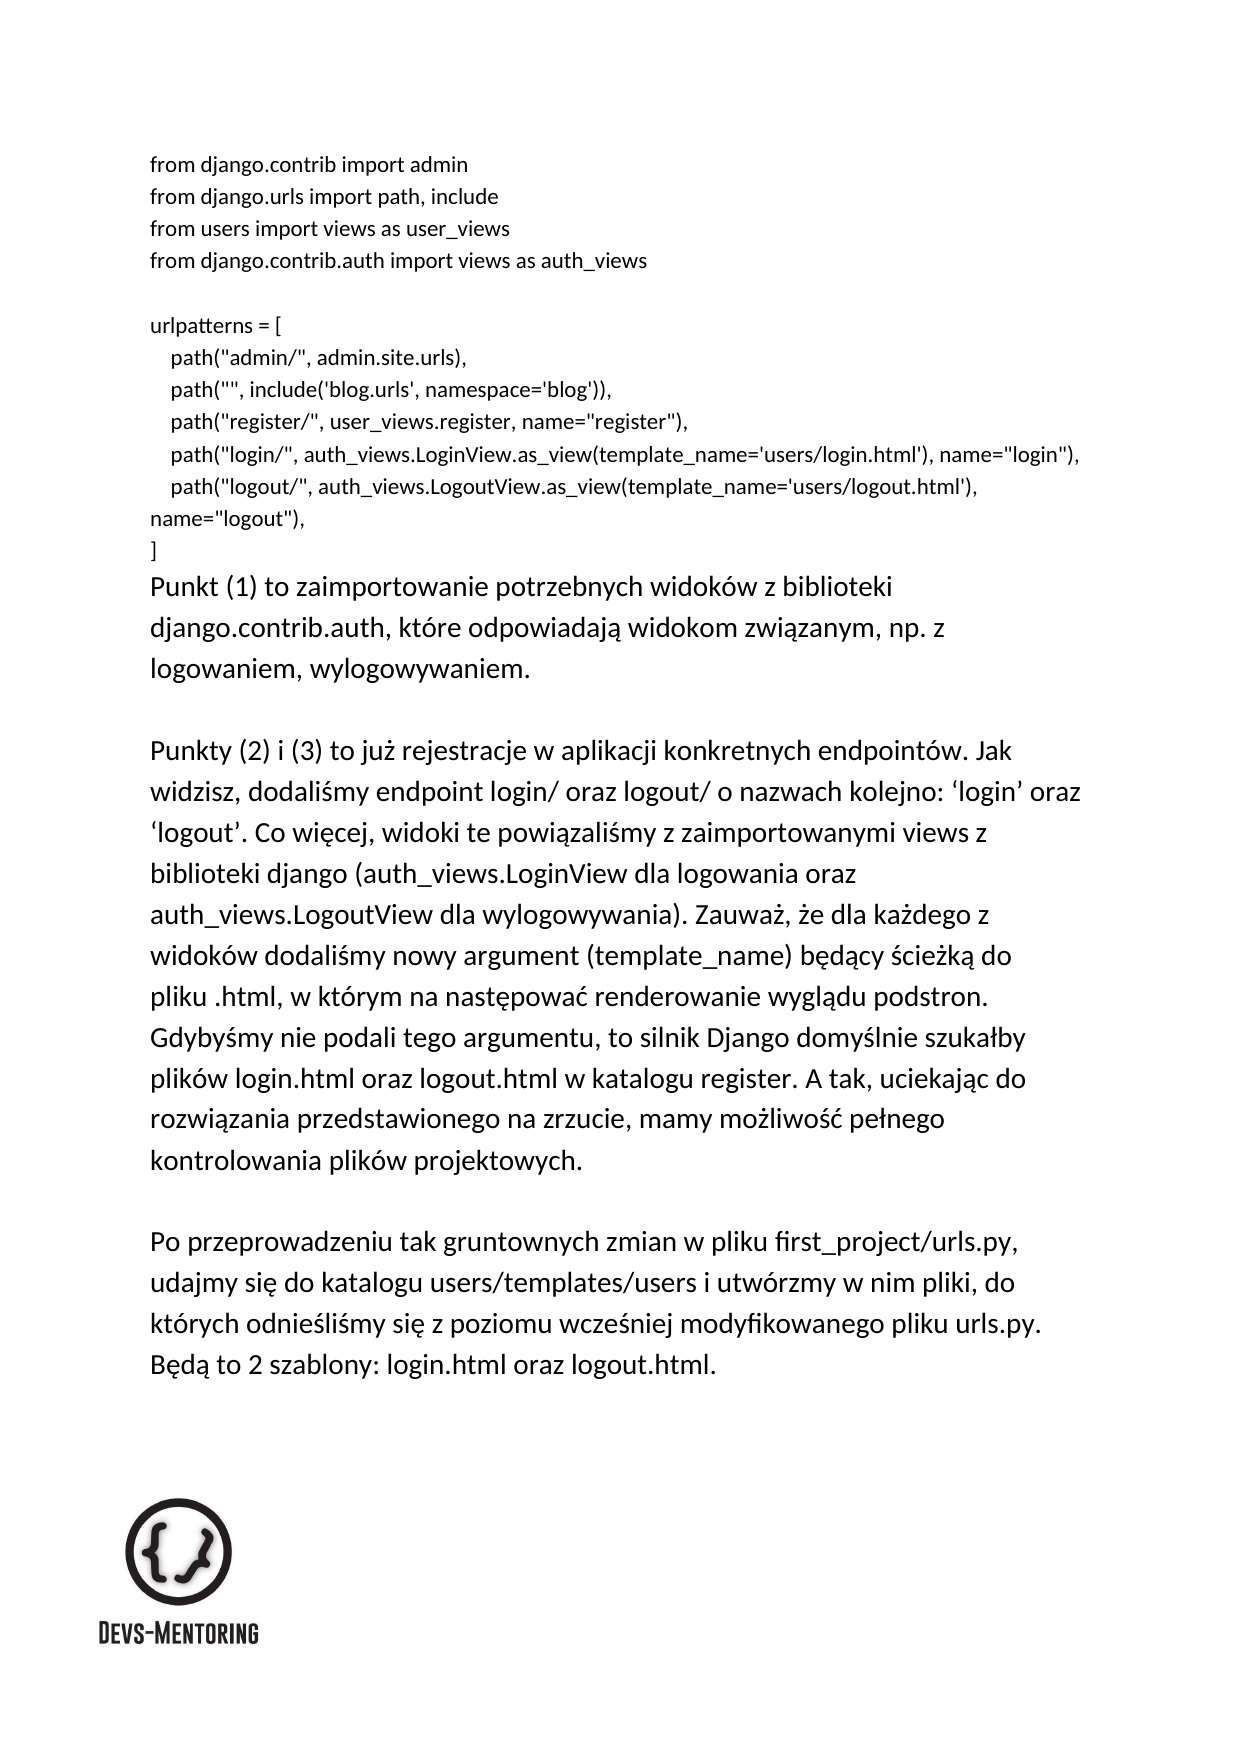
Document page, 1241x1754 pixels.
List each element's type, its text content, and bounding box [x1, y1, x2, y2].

text urlpatterns = [ [150, 311, 1090, 339]
picture [75, 1474, 280, 1679]
text from django.contrib.auth import views as auth_views [150, 247, 1090, 274]
text path("", include('blog.urls', namespace='blog')), [150, 375, 1090, 403]
text path("register/", user_views.register, name="register"), [150, 407, 1090, 436]
text from users import views as user_views [150, 214, 1090, 242]
text path("admin/", admin.site.urls), [150, 343, 1090, 371]
text ] [150, 536, 1090, 564]
text from django.urls import path, include [150, 182, 1090, 210]
text Punkt (1) to zaimportowanie potrzebnych widoków z biblioteki django.contrib.auth, które odpowiadają widokom związanym, np. z logowaniem, wylogowywaniem. [150, 568, 1090, 686]
text Punkty (2) i (3) to już rejestracje w aplikacji konkretnych endpointów. Jak widzisz, dodaliśmy endpoint login/ oraz logout/ o nazwach kolejno: ‘login’ oraz ‘logout’. Co więcej, widoki te powiązaliśmy z zaimportowanymi views z biblioteki django (auth_views.LoginView dla logowania oraz auth_views.LogoutView dla wylogowywania). Zauważ, że dla każdego z widoków dodaliśmy nowy argument (template_name) będący ścieżką do pliku .html, w którym na następować renderowanie wyglądu podstron. Gdybyśmy nie podali tego argumentu, to silnik Django domyślnie szukałby plików login.html oraz logout.html w katalogu register. A tak, uciekając do rozwiązania przedstawionego na zrzucie, mamy możliwość pełnego kontrolowania plików projektowych. [150, 732, 1090, 1177]
text path("logout/", auth_views.LogoutView.as_view(template_name='users/logout.html'), name="logout"), [150, 472, 1090, 532]
text path("login/", auth_views.LoginView.as_view(template_name='users/login.html'), name="login"), [150, 440, 1090, 468]
text Po przeprowadzeniu tak gruntownych zmian w pliku first_project/urls.py, udajmy się do katalogu users/templates/users i utwórzmy w nim pliki, do których odnieśliśmy się z poziomu wcześniej modyfikowanego pliku urls.py. Będą to 2 szablony: login.html oraz logout.html. [150, 1223, 1090, 1382]
text from django.contrib import admin [150, 150, 1090, 178]
